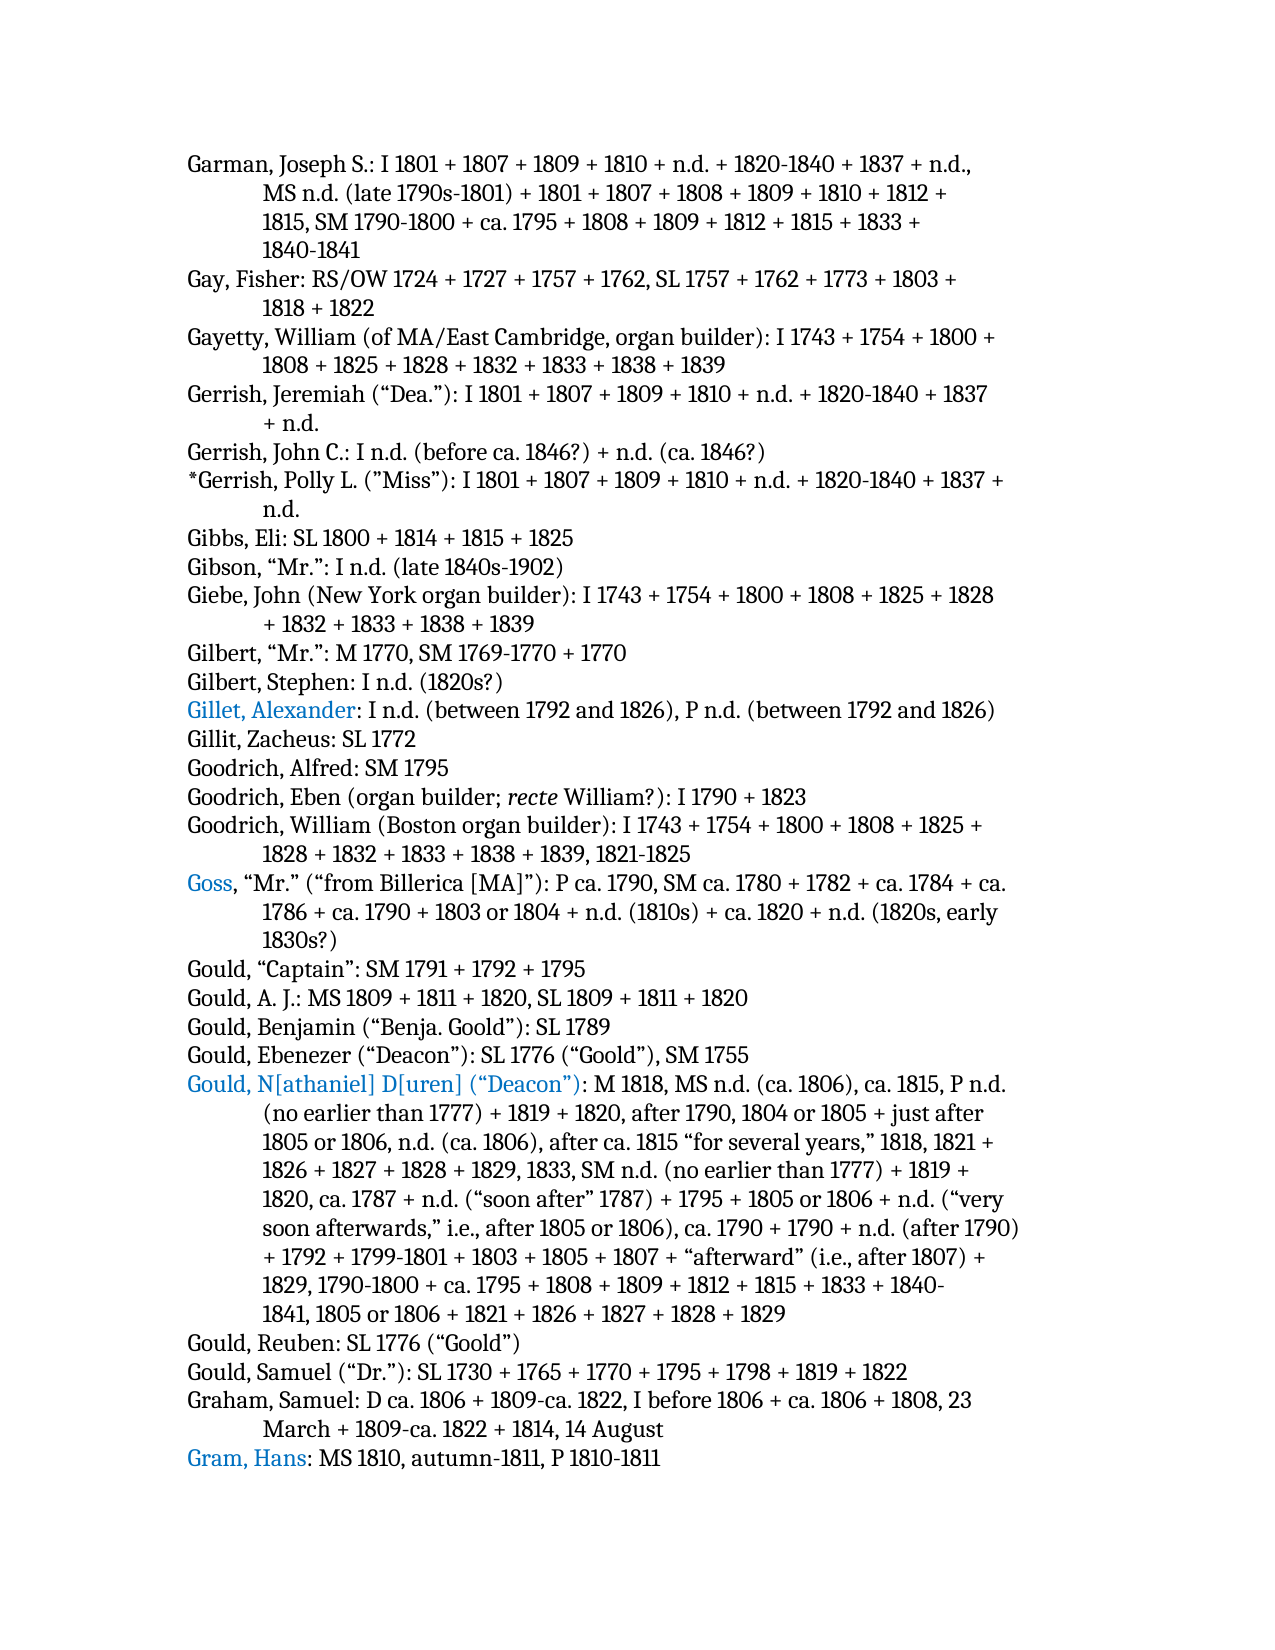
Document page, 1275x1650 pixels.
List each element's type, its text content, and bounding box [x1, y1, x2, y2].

text Gould, A. J.: MS 1809 + 1811 + 1820, SL 1809 + 1811 + 1820 [187, 984, 1087, 1012]
text Gould, N[athaniel] D[uren] (“Deacon”): M 1818, MS n.d. (ca. 1806), ca. 1815, P n.d. [187, 1070, 1087, 1099]
text soon afterwards,” i.e., after 1805 or 1806), ca. 1790 + 1790 + n.d. (after 1790) [187, 1214, 1087, 1242]
text Gibson, “Mr.”: I n.d. (late 1840s-1902) [187, 552, 1087, 581]
text Garman, Joseph S.: I 1801 + 1807 + 1809 + 1810 + n.d. + 1820-1840 + 1837 + n.d., [187, 150, 1087, 179]
text Gram, Hans: MS 1810, autumn-1811, P 1810-1811 [187, 1444, 1087, 1472]
text MS n.d. (late 1790s-1801) + 1801 + 1807 + 1808 + 1809 + 1810 + 1812 + [187, 179, 1087, 207]
text Gay, Fisher: RS/OW 1724 + 1727 + 1757 + 1762, SL 1757 + 1762 + 1773 + 1803 + [187, 265, 1087, 294]
text Gould, Reuben: SL 1776 (“Goold”) [187, 1329, 1087, 1357]
text Goodrich, William (Boston organ builder): I 1743 + 1754 + 1800 + 1808 + 1825 + [187, 811, 1087, 840]
text March + 1809-ca. 1822 + 1814, 14 August [187, 1415, 1087, 1444]
text 1815, SM 1790-1800 + ca. 1795 + 1808 + 1809 + 1812 + 1815 + 1833 + [187, 207, 1087, 236]
text Gibbs, Eli: SL 1800 + 1814 + 1815 + 1825 [187, 524, 1087, 552]
text Gould, Samuel (“Dr.”): SL 1730 + 1765 + 1770 + 1795 + 1798 + 1819 + 1822 [187, 1357, 1087, 1386]
text n.d. [187, 495, 1087, 524]
text Graham, Samuel: D ca. 1806 + 1809-ca. 1822, I before 1806 + ca. 1806 + 1808, 23 [187, 1386, 1087, 1415]
text Gerrish, John C.: I n.d. (before ca. 1846?) + n.d. (ca. 1846?) [187, 437, 1087, 466]
text Gilbert, “Mr.”: M 1770, SM 1769-1770 + 1770 [187, 639, 1087, 667]
text 1840-1841 [187, 236, 1087, 265]
text Gilbert, Stephen: I n.d. (1820s?) [187, 667, 1087, 696]
text 1829, 1790-1800 + ca. 1795 + 1808 + 1809 + 1812 + 1815 + 1833 + 1840- [187, 1271, 1087, 1300]
text (no earlier than 1777) + 1819 + 1820, after 1790, 1804 or 1805 + just after [187, 1099, 1087, 1127]
text Giebe, John (New York organ builder): I 1743 + 1754 + 1800 + 1808 + 1825 + 1828 [187, 581, 1087, 610]
text Gould, “Captain”: SM 1791 + 1792 + 1795 [187, 955, 1087, 984]
text Gillit, Zacheus: SL 1772 [187, 725, 1087, 754]
text Goss, “Mr.” (“from Billerica [MA]”): P ca. 1790, SM ca. 1780 + 1782 + ca. 1784 + ca. [187, 869, 1087, 897]
text 1820, ca. 1787 + n.d. (“soon after” 1787) + 1795 + 1805 or 1806 + n.d. (“very [187, 1185, 1087, 1214]
text 1818 + 1822 [187, 294, 1087, 322]
text 1808 + 1825 + 1828 + 1832 + 1833 + 1838 + 1839 [187, 351, 1087, 380]
text 1828 + 1832 + 1833 + 1838 + 1839, 1821-1825 [187, 840, 1087, 869]
text Gould, Benjamin (“Benja. Goold”): SL 1789 [187, 1012, 1087, 1041]
text Gerrish, Jeremiah (“Dea.”): I 1801 + 1807 + 1809 + 1810 + n.d. + 1820-1840 + 1837 [187, 380, 1087, 409]
text 1826 + 1827 + 1828 + 1829, 1833, SM n.d. (no earlier than 1777) + 1819 + [187, 1156, 1087, 1185]
text 1805 or 1806, n.d. (ca. 1806), after ca. 1815 “for several years,” 1818, 1821 + [187, 1127, 1087, 1156]
text Gillet, Alexander: I n.d. (between 1792 and 1826), P n.d. (between 1792 and 1826) [187, 696, 1087, 725]
text + 1792 + 1799-1801 + 1803 + 1805 + 1807 + “afterward” (i.e., after 1807) + [187, 1242, 1087, 1271]
text + n.d. [187, 409, 1087, 437]
text *Gerrish, Polly L. (”Miss”): I 1801 + 1807 + 1809 + 1810 + n.d. + 1820-1840 + 1837 + [187, 466, 1087, 495]
text + 1832 + 1833 + 1838 + 1839 [187, 610, 1087, 639]
text Goodrich, Eben (organ builder; recte William?): I 1790 + 1823 [187, 782, 1087, 811]
text 1841, 1805 or 1806 + 1821 + 1826 + 1827 + 1828 + 1829 [187, 1300, 1087, 1329]
text Goodrich, Alfred: SM 1795 [187, 754, 1087, 782]
text Gould, Ebenezer (“Deacon”): SL 1776 (“Goold”), SM 1755 [187, 1041, 1087, 1070]
text Gayetty, William (of MA/East Cambridge, organ builder): I 1743 + 1754 + 1800 + [187, 322, 1087, 351]
text 1786 + ca. 1790 + 1803 or 1804 + n.d. (1810s) + ca. 1820 + n.d. (1820s, early 1830s?) [187, 897, 1087, 955]
